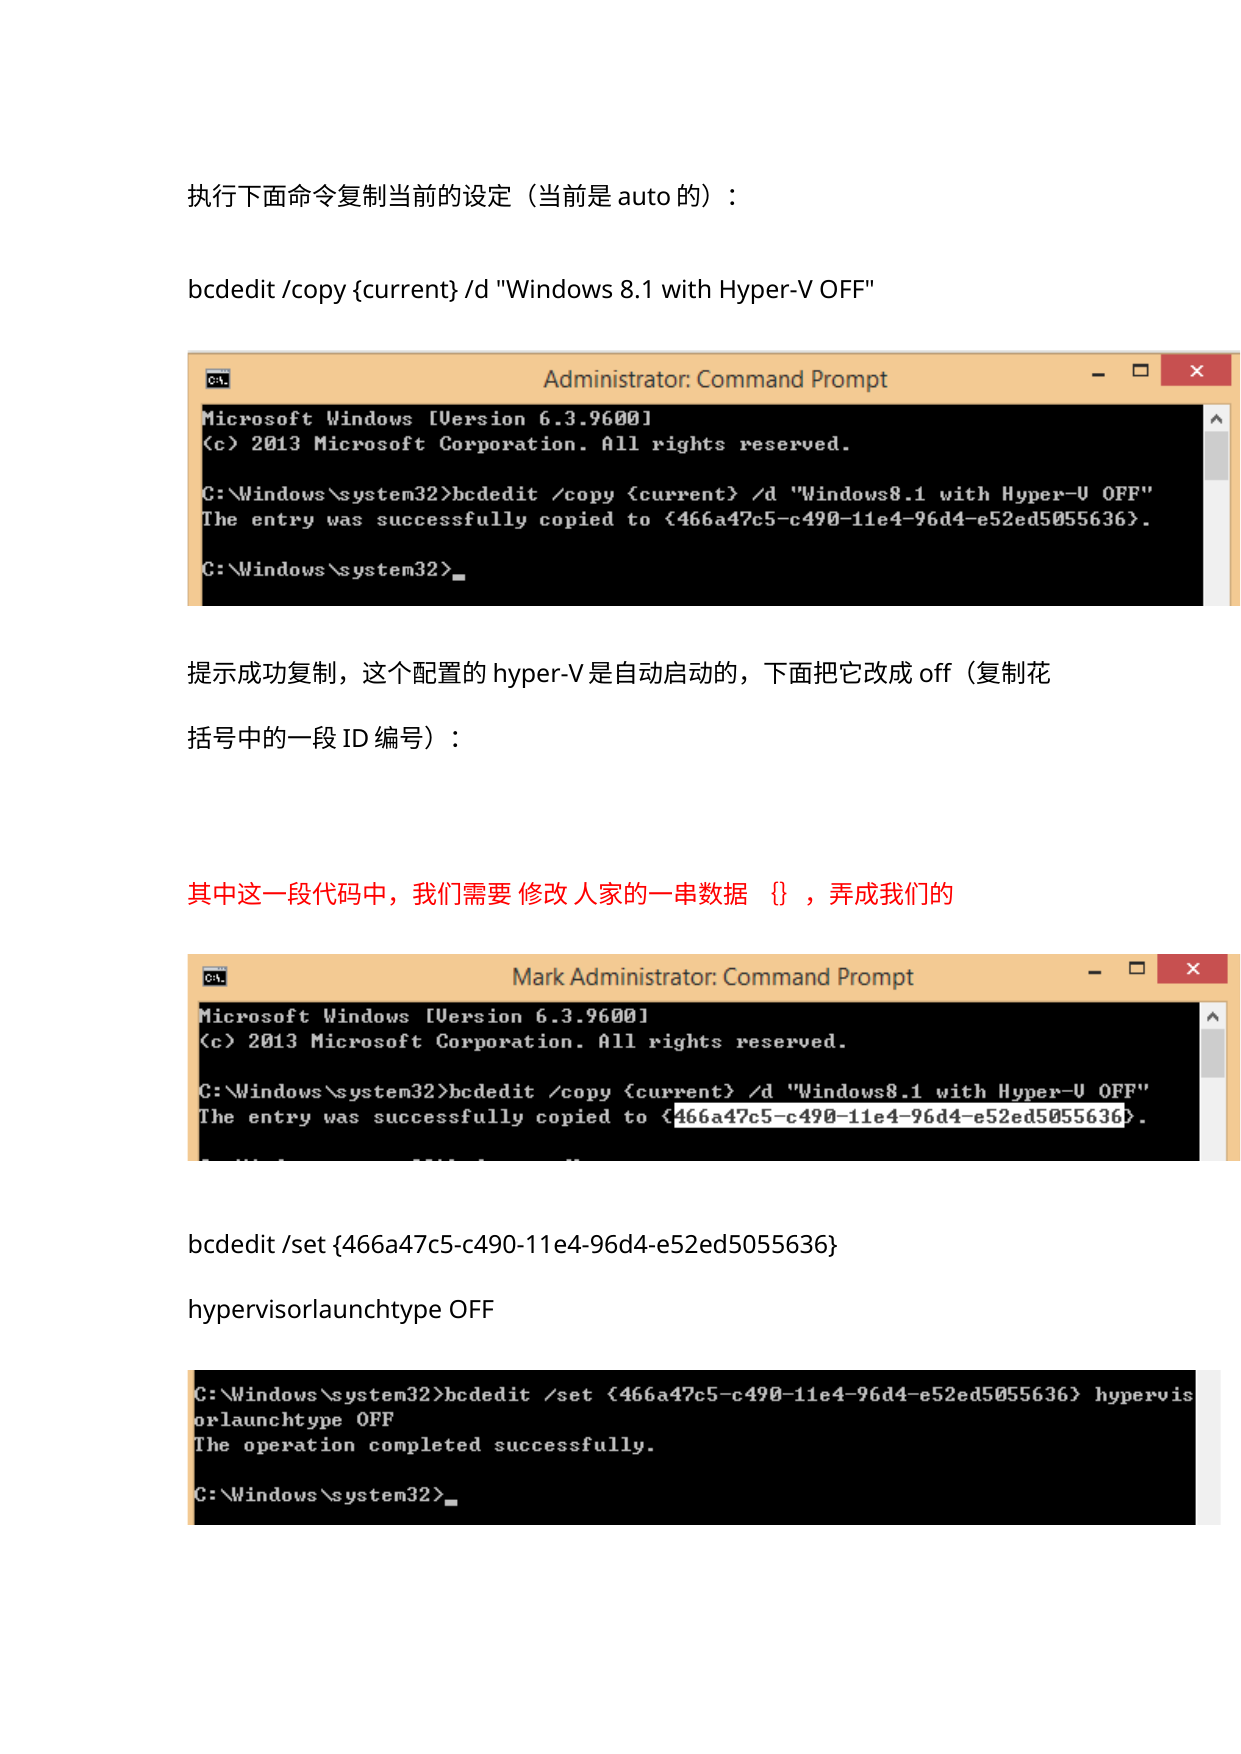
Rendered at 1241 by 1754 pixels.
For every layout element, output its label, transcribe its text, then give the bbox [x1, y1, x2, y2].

text 其中这一段代码中，我们需要 修改 人家的一串数据 ｛｝，弄成我们的 [187, 860, 1053, 925]
text bcdedit /set {466a47c5-c490-11e4-96d4-e52ed5055636} hypervisorlaunchtype OFF [187, 1211, 1053, 1341]
picture [187, 954, 1241, 1161]
picture [187, 350, 1241, 606]
picture [187, 1370, 1221, 1525]
text 执行下面命令复制当前的设定（当前是auto的）： [187, 162, 1053, 227]
text bcdedit /copy {current} /d "Windows 8.1 with Hyper-V OFF" [187, 256, 1053, 321]
text 提示成功复制，这个配置的hyper-V是自动启动的，下面把它改成off（复制花括号中的一段ID编号）： [187, 639, 1053, 769]
